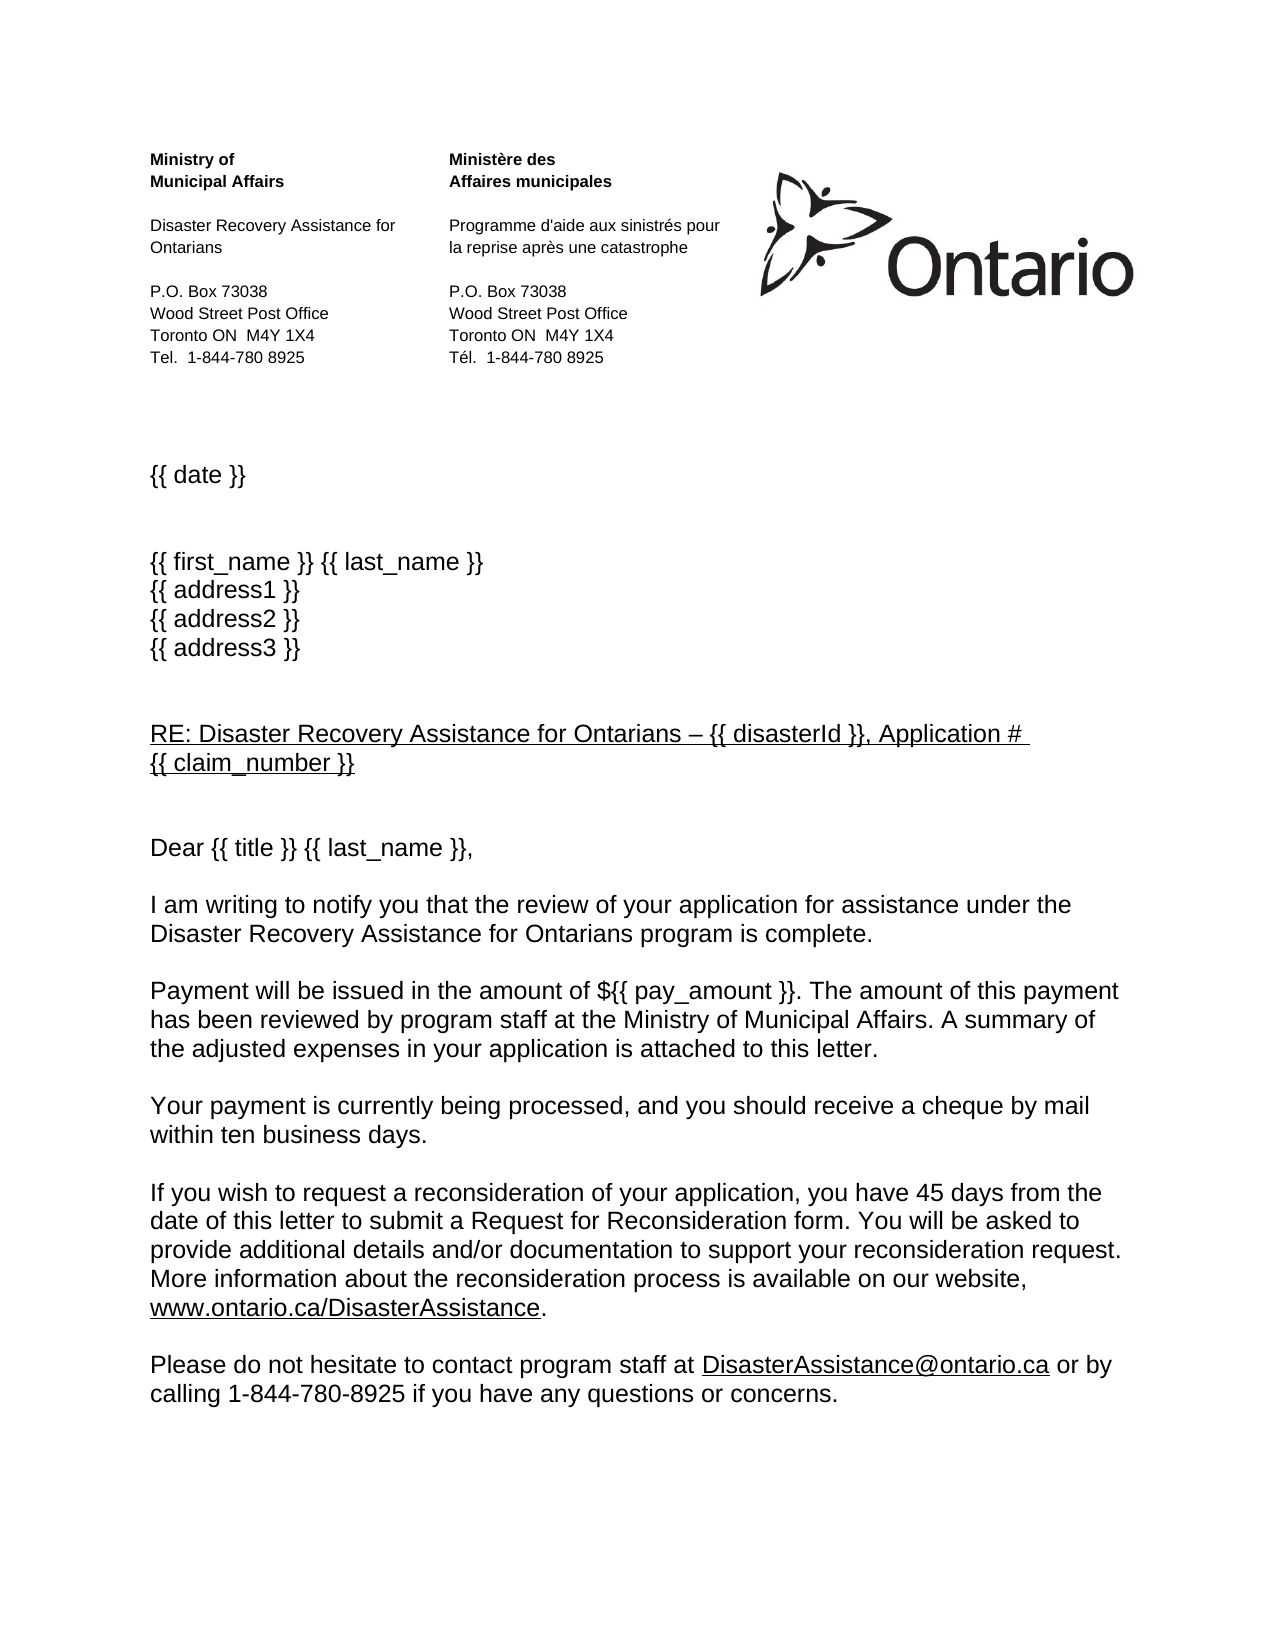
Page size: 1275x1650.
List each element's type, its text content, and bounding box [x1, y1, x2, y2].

text Please do not hesitate to contact program staff at DisasterAssistance@ontario.ca or by calling 1-844-780-8925 if you have any questions or concerns. [150, 1350, 1125, 1408]
table_header Ministère des Affaires municipales Programme d'aide aux sinistrés pour la reprise après une catastrophe P.O. Box 73038 Wood Street Post Office Toronto ON M4Y 1X4 Tél. 1-844-780 8925 [438, 150, 746, 403]
text Payment will be issued in the amount of ${{ pay_amount }}. The amount of this payment has been reviewed by program staff at the Ministry of Municipal Affairs. A summary of the adjusted expenses in your application is attached to this letter. [150, 976, 1125, 1063]
text {{ date }} [150, 460, 1125, 489]
text If you wish to request a reconsideration of your application, you have 45 days from the date of this letter to submit a Request for Reconsideration form. You will be asked to provide additional details and/or documentation to support your reconsideration request. More information about the reconsideration process is available on our website, www.ontario.ca/DisasterAssistance. [150, 1178, 1125, 1321]
table_header [746, 150, 1165, 403]
text RE: Disaster Recovery Assistance for Ontarians – {{ disasterId }}, Application # {{ claim_number }} [150, 719, 1125, 777]
table_header Ministry of Municipal Affairs Disaster Recovery Assistance for Ontarians P.O. Box 73038 Wood Street Post Office Toronto ON M4Y 1X4 Tel. 1-844-780 8925 [139, 150, 438, 403]
text I am writing to notify you that the review of your application for assistance under the Disaster Recovery Assistance for Ontarians program is complete. [150, 890, 1125, 948]
text Dear {{ title }} {{ last_name }}, [150, 833, 1125, 861]
text {{ address2 }} [150, 604, 1125, 633]
text Your payment is currently being processed, and you should receive a cheque by mail within ten business days. [150, 1091, 1125, 1149]
picture [749, 162, 1144, 308]
text {{ address3 }} [150, 633, 1125, 662]
text {{ address1 }} [150, 575, 1125, 604]
text {{ first_name }} {{ last_name }} [150, 547, 1125, 575]
